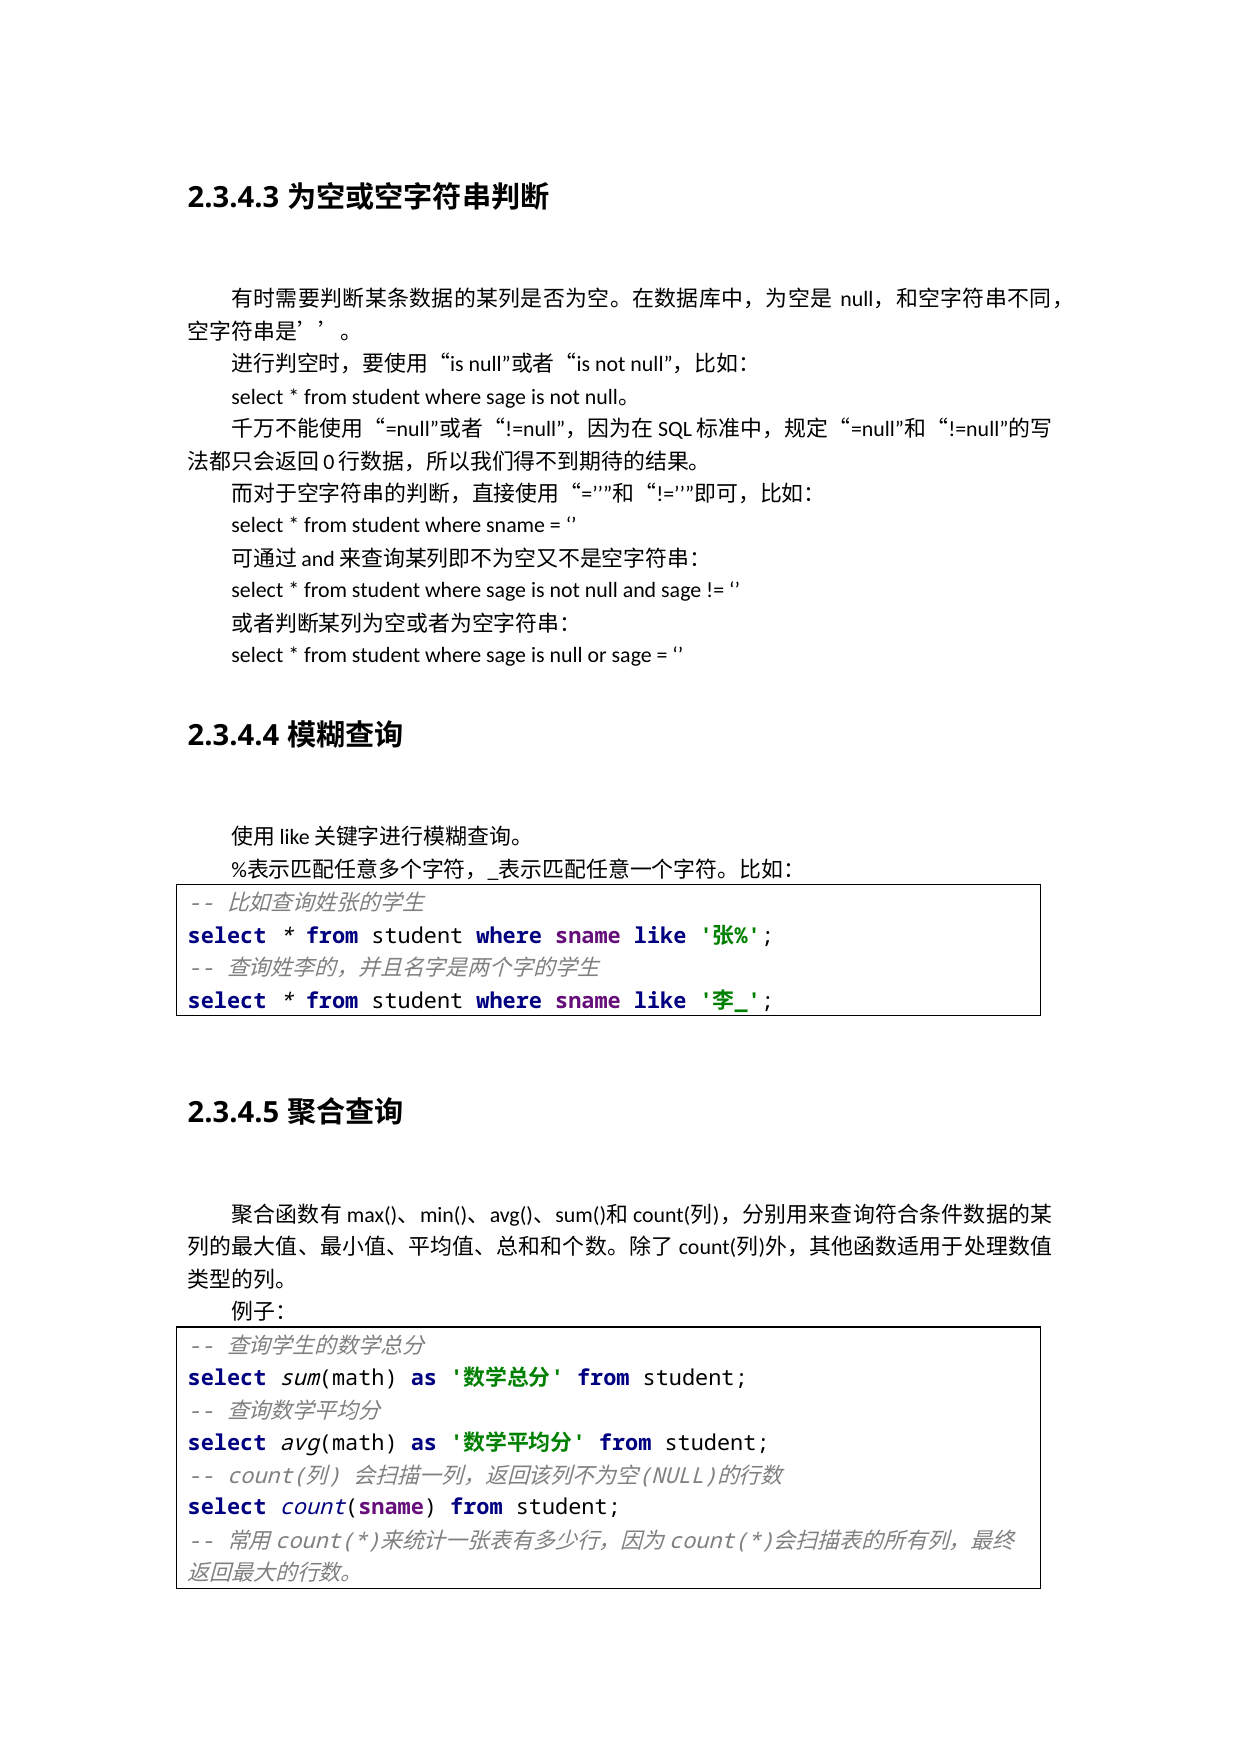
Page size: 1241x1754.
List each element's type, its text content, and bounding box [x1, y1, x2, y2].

text select * from student where sage is null or sage = ‘’ [187, 638, 1053, 671]
text 聚合函数有max()、min()、avg()、sum()和count(列)，分别用来查询符合条件数据的某列的最大值、最小值、平均值、总和和个数。除了count(列)外，其他函数适用于处理数值类型的列。 [187, 1196, 1053, 1294]
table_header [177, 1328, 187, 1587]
text 有时需要判断某条数据的某列是否为空。在数据库中，为空是null，和空字符串不同，空字符串是’’。 [187, 281, 1053, 346]
text select * from student where sage is not null。 [187, 378, 1053, 411]
text select * from student where sage is not null and sage != ‘’ [187, 573, 1053, 606]
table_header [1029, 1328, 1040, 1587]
subtitle 2.3.4.3 为空或空字符串判断 [187, 162, 1053, 227]
subtitle 2.3.4.5 聚合查询 [187, 1078, 1053, 1143]
text 千万不能使用“=null”或者“!=null”，因为在SQL标准中，规定“=null”和“!=null”的写法都只会返回0行数据，所以我们得不到期待的结果。 [187, 411, 1053, 476]
text 或者判断某列为空或者为空字符串： [187, 606, 1053, 638]
text 例子： [187, 1294, 1053, 1326]
text 进行判空时，要使用“is null”或者“is not null”，比如： [187, 346, 1053, 378]
text %表示匹配任意多个字符，_表示匹配任意一个字符。比如： [187, 851, 1053, 884]
subtitle 2.3.4.4 模糊查询 [187, 700, 1053, 765]
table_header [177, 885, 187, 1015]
text select * from student where sname = ‘’ [187, 508, 1053, 541]
text 可通过and来查询某列即不为空又不是空字符串： [187, 541, 1053, 573]
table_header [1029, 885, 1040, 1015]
text 使用like关键字进行模糊查询。 [187, 819, 1053, 851]
text 而对于空字符串的判断，直接使用“=’’”和“!=’’”即可，比如： [187, 476, 1053, 508]
